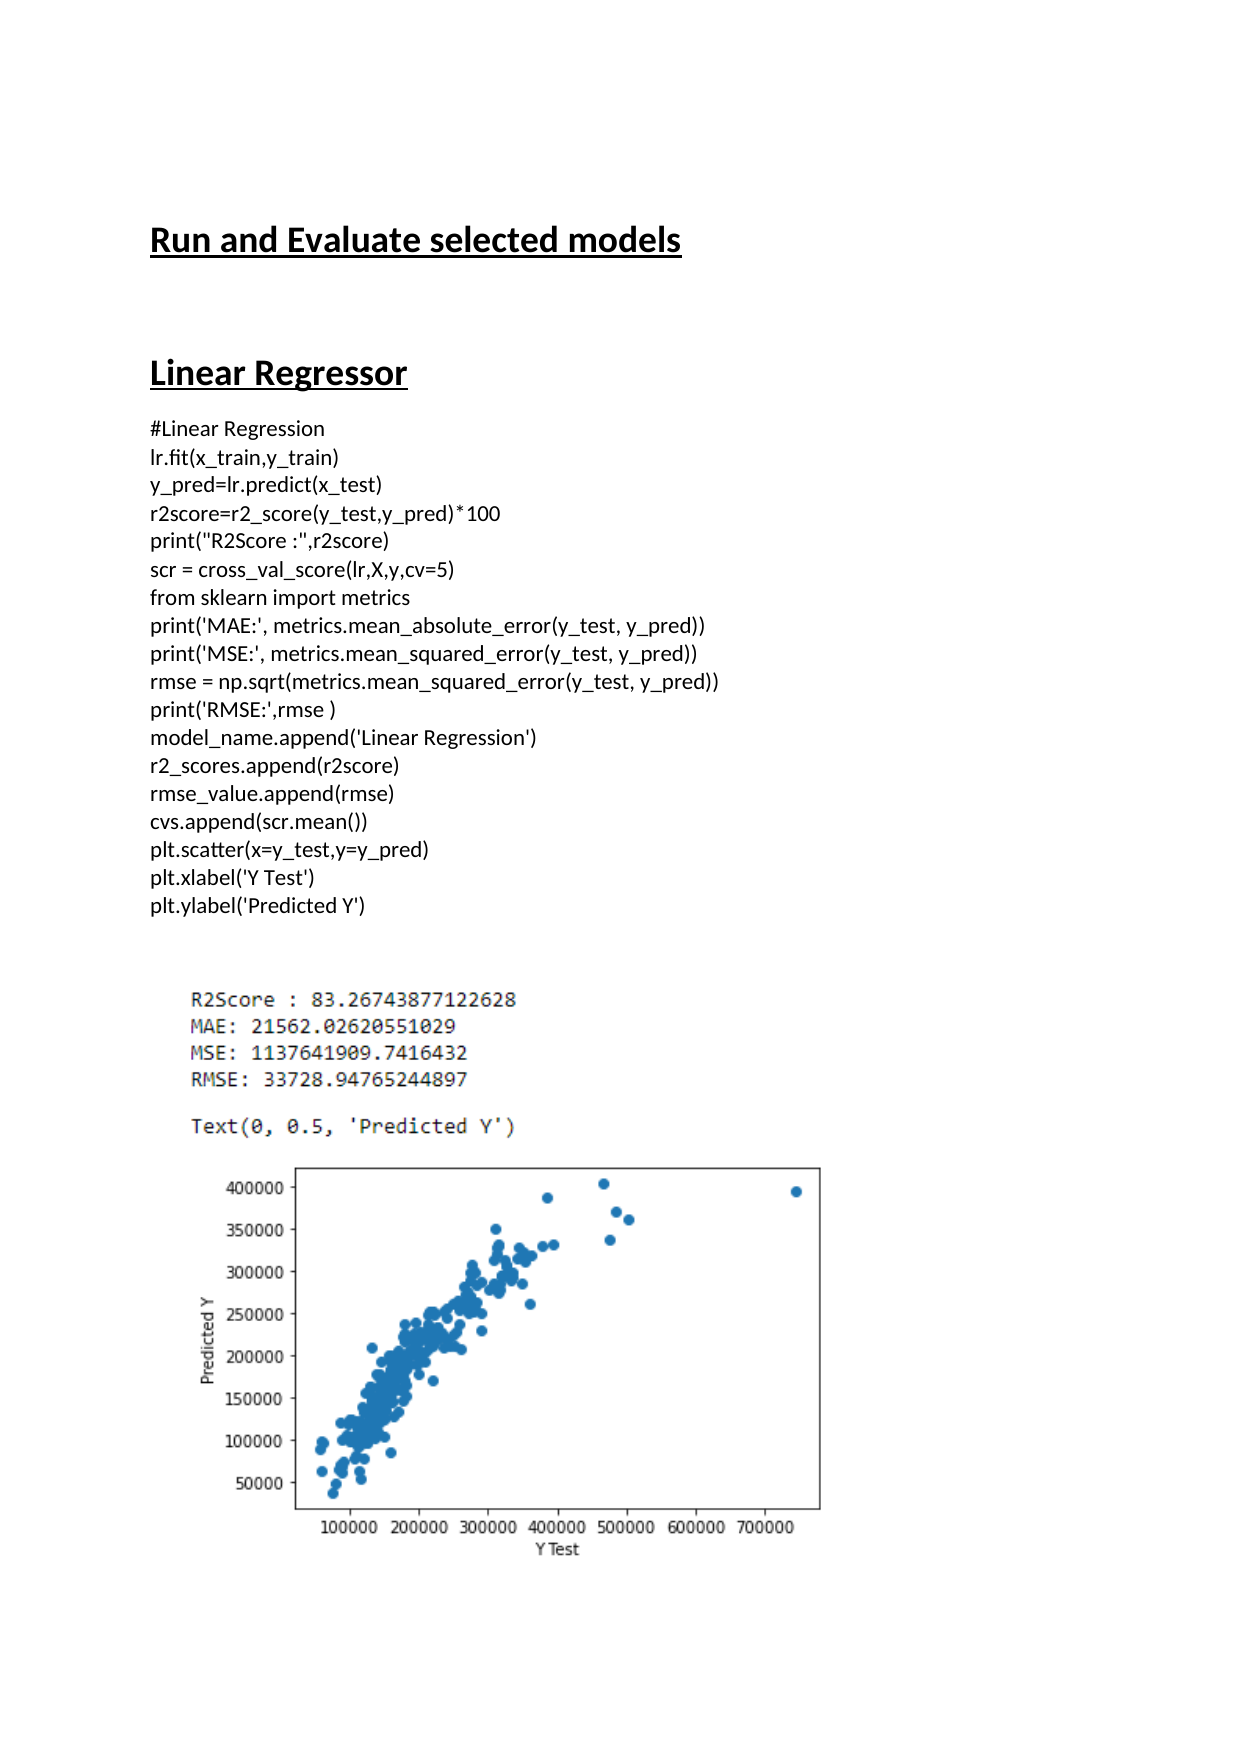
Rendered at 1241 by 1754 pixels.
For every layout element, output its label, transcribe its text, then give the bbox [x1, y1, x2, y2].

text plt.xlabel('Y Test') [150, 863, 1090, 891]
text y_pred=lr.predict(x_test) [150, 471, 1090, 499]
text scr = cross_val_score(lr,X,y,cv=5) [150, 555, 1090, 583]
text model_name.append('Linear Regression') [150, 723, 1090, 751]
text lr.fit(x_train,y_train) [150, 443, 1090, 471]
text cvs.append(scr.mean()) [150, 807, 1090, 835]
text r2score=r2_score(y_test,y_pred)*100 [150, 499, 1090, 527]
text r2_scores.append(r2score) [150, 751, 1090, 779]
text Linear Regressor [150, 348, 1090, 394]
text plt.scatter(x=y_test,y=y_pred) [150, 835, 1090, 863]
text plt.ylabel('Predicted Y') [150, 891, 1090, 919]
text print('RMSE:',rmse ) [150, 695, 1090, 723]
text Run and Evaluate selected models [150, 216, 1090, 262]
text rmse_value.append(rmse) [150, 779, 1090, 807]
text print("R2Score :",r2score) [150, 527, 1090, 555]
picture [187, 985, 918, 1582]
text from sklearn import metrics [150, 583, 1090, 611]
text rmse = np.sqrt(metrics.mean_squared_error(y_test, y_pred)) [150, 667, 1090, 695]
text #Linear Regression [150, 414, 1090, 443]
text print('MSE:', metrics.mean_squared_error(y_test, y_pred)) [150, 639, 1090, 667]
text print('MAE:', metrics.mean_absolute_error(y_test, y_pred)) [150, 611, 1090, 639]
